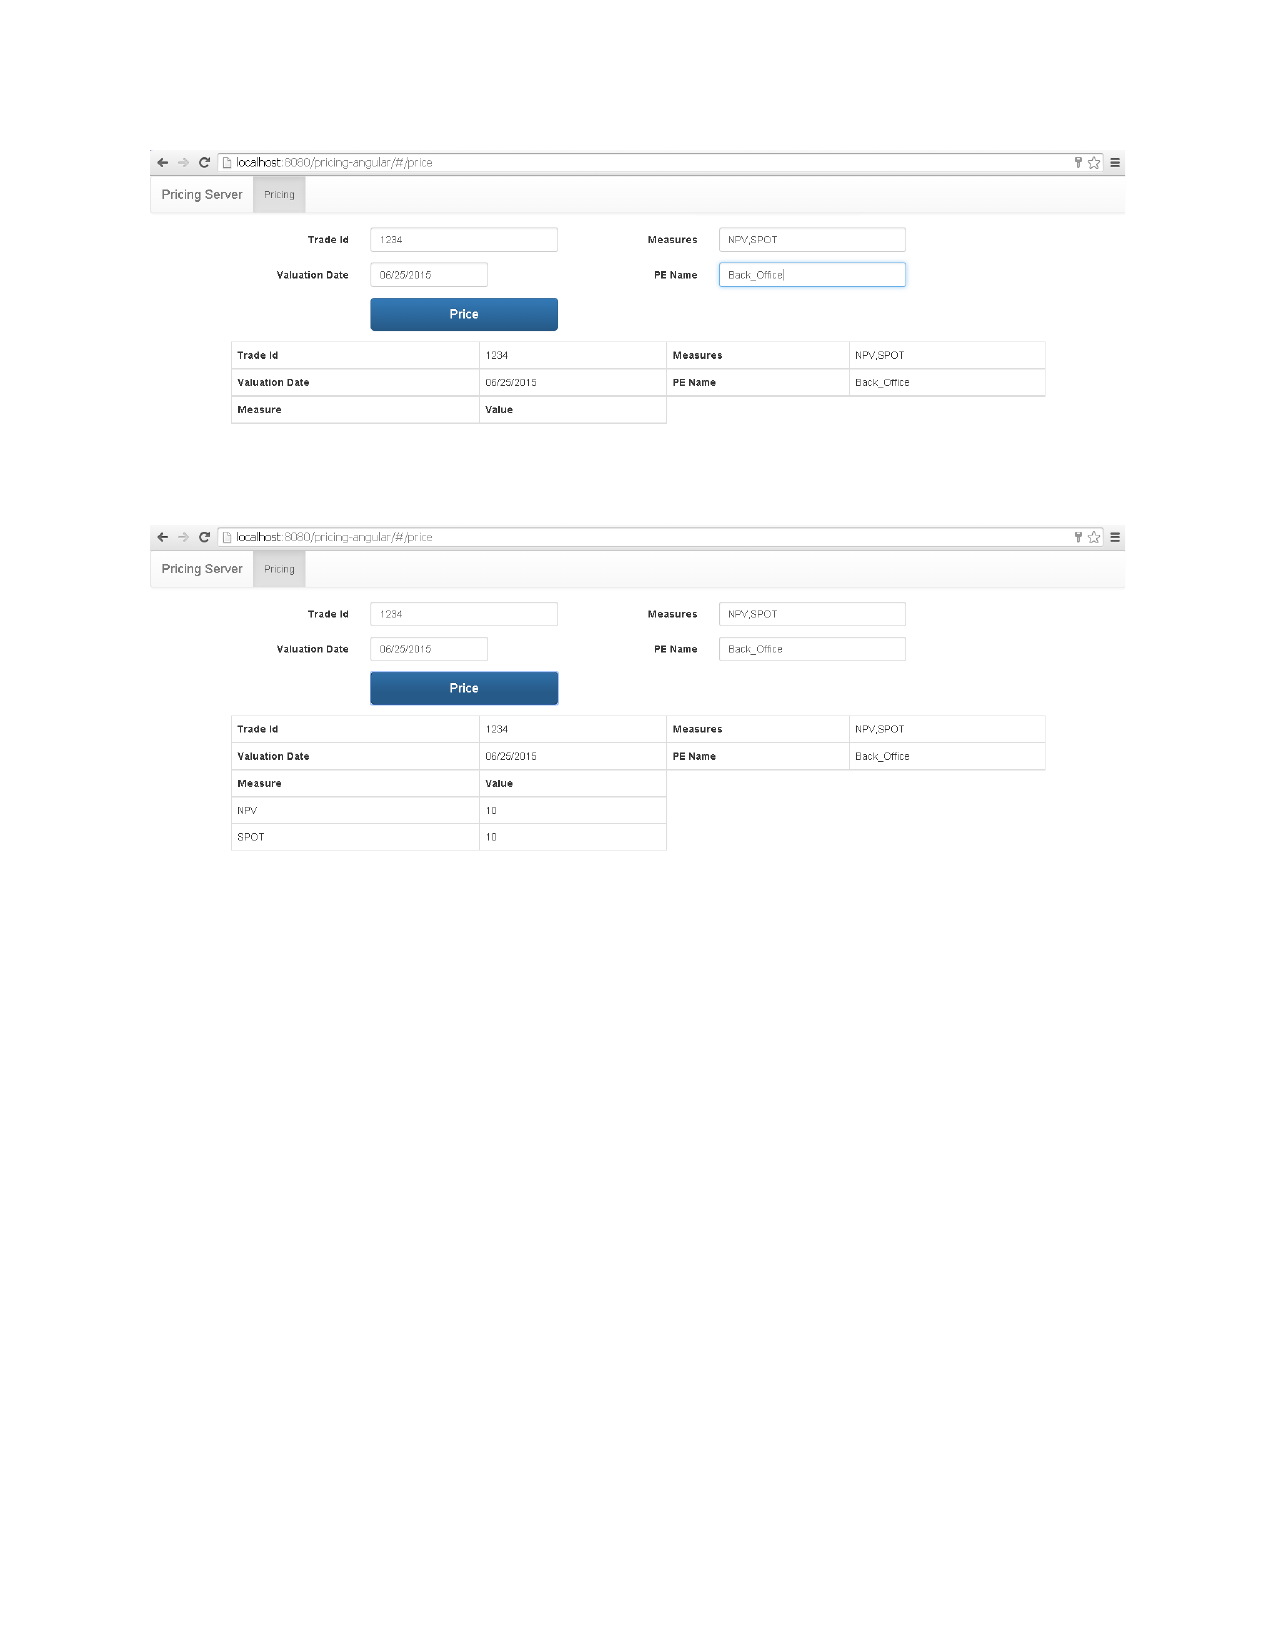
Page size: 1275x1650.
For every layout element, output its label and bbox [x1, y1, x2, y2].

picture [150, 150, 1125, 501]
picture [150, 525, 1125, 858]
